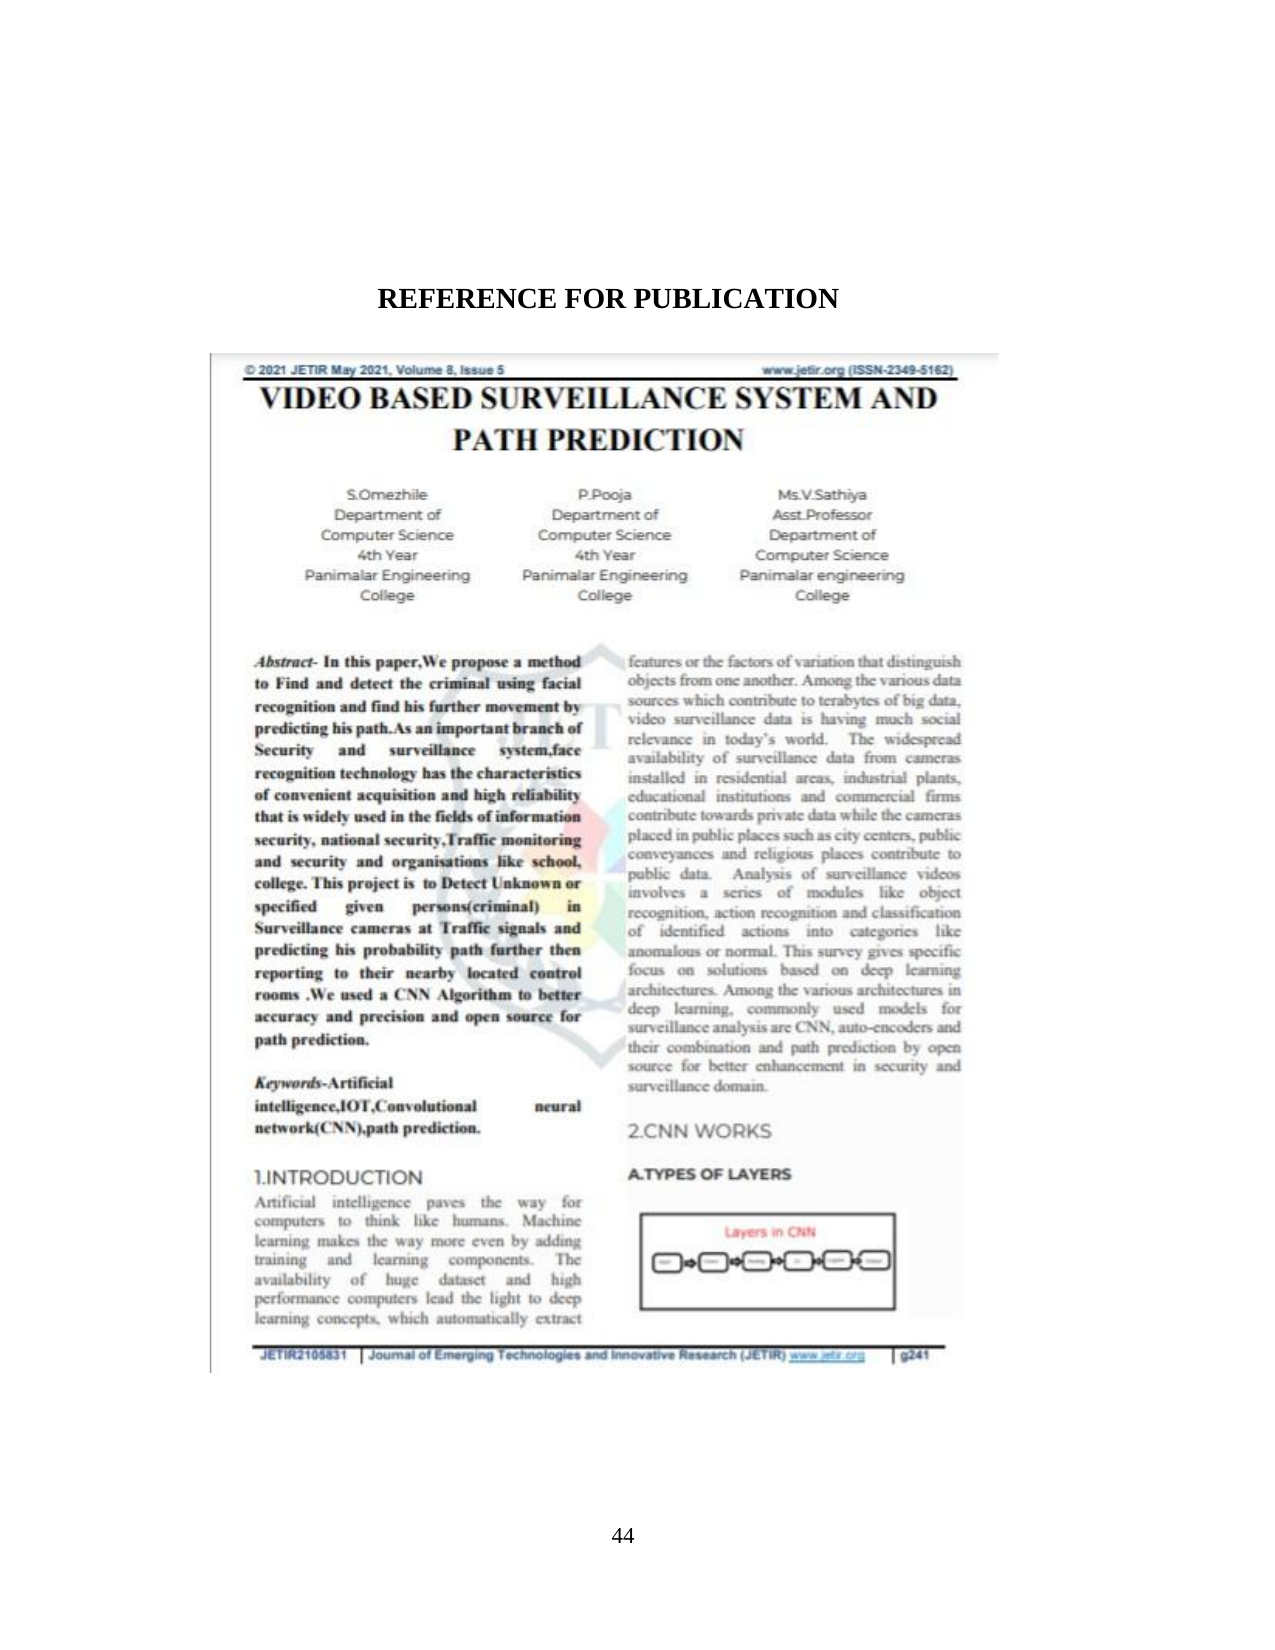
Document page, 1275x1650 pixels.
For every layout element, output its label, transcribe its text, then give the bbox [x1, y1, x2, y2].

text REFERENCE FOR PUBLICATION [78, 281, 1138, 314]
picture [209, 353, 999, 1373]
